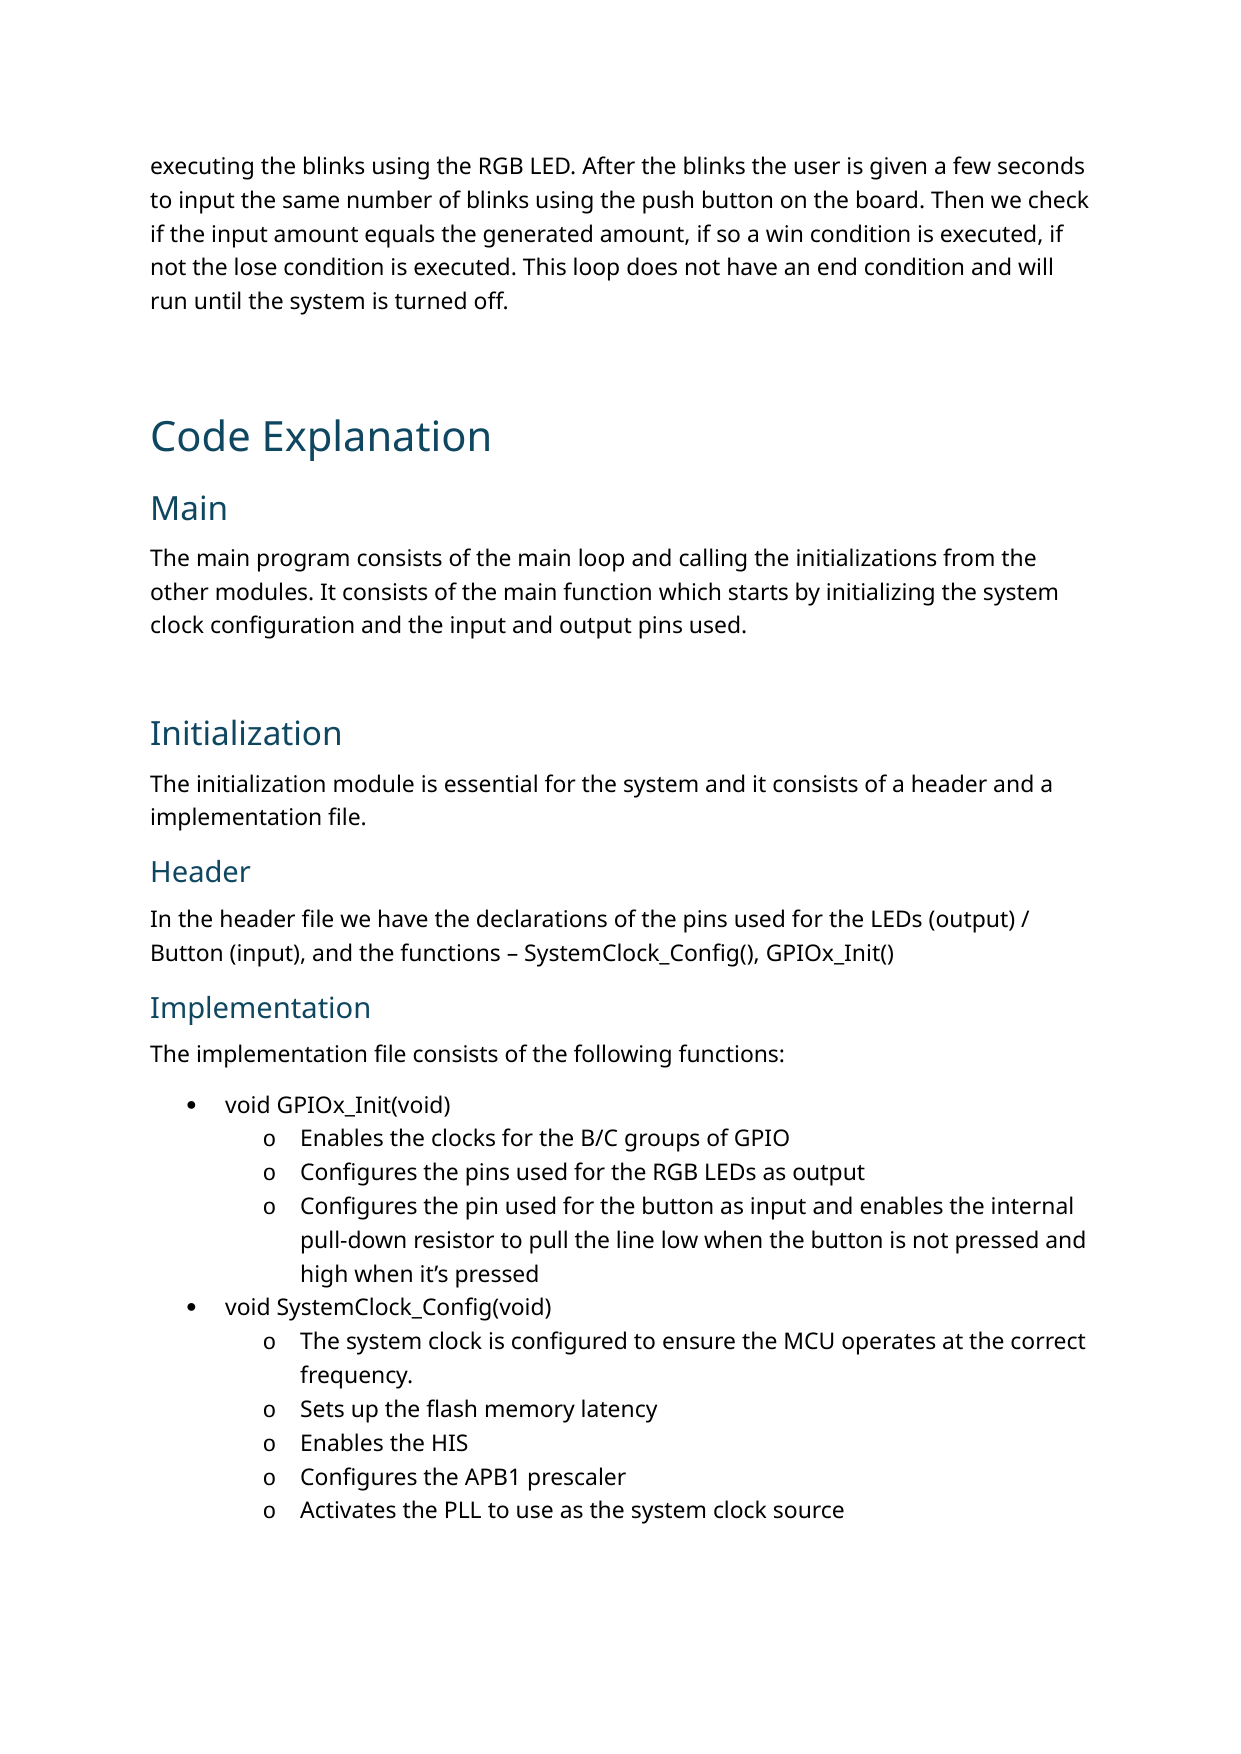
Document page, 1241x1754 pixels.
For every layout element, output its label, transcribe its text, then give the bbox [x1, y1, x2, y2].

list void SystemClock_Config(void) [187, 1291, 1090, 1323]
list The system clock is configured to ensure the MCU operates at the correct frequency. [262, 1325, 1090, 1390]
text The implementation file consists of the following functions: [150, 1038, 1090, 1069]
text In the header file we have the declarations of the pins used for the LEDs (output) / Button (input), and the functions – SystemClock_Config(), GPIOx_Init() [150, 903, 1090, 968]
subtitle Implementation [150, 987, 1090, 1027]
text The main program consists of the main loop and calling the initializations from the other modules. It consists of the main function which starts by initializing the system clock configuration and the input and output pins used. [150, 542, 1090, 641]
text The initialization module is essential for the system and it consists of a header and a implementation file. [150, 767, 1090, 832]
list Configures the pins used for the RGB LEDs as output [262, 1156, 1090, 1187]
subtitle Code Explanation [150, 407, 1090, 463]
list Enables the HIS [262, 1427, 1090, 1458]
subtitle Main [150, 484, 1090, 530]
list void GPIOx_Init(void) [187, 1088, 1090, 1120]
subtitle Header [150, 852, 1090, 891]
list Configures the APB1 prescaler [262, 1460, 1090, 1492]
list Enables the clocks for the B/C groups of GPIO [262, 1122, 1090, 1154]
list Sets up the flash memory latency [262, 1393, 1090, 1424]
list Activates the PLL to use as the system clock source [262, 1494, 1090, 1526]
subtitle Initialization [150, 710, 1090, 756]
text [150, 150, 1090, 316]
list Configures the pin used for the button as input and enables the internal pull-down resistor to pull the line low when the button is not pressed and high when it’s pressed [262, 1190, 1090, 1289]
